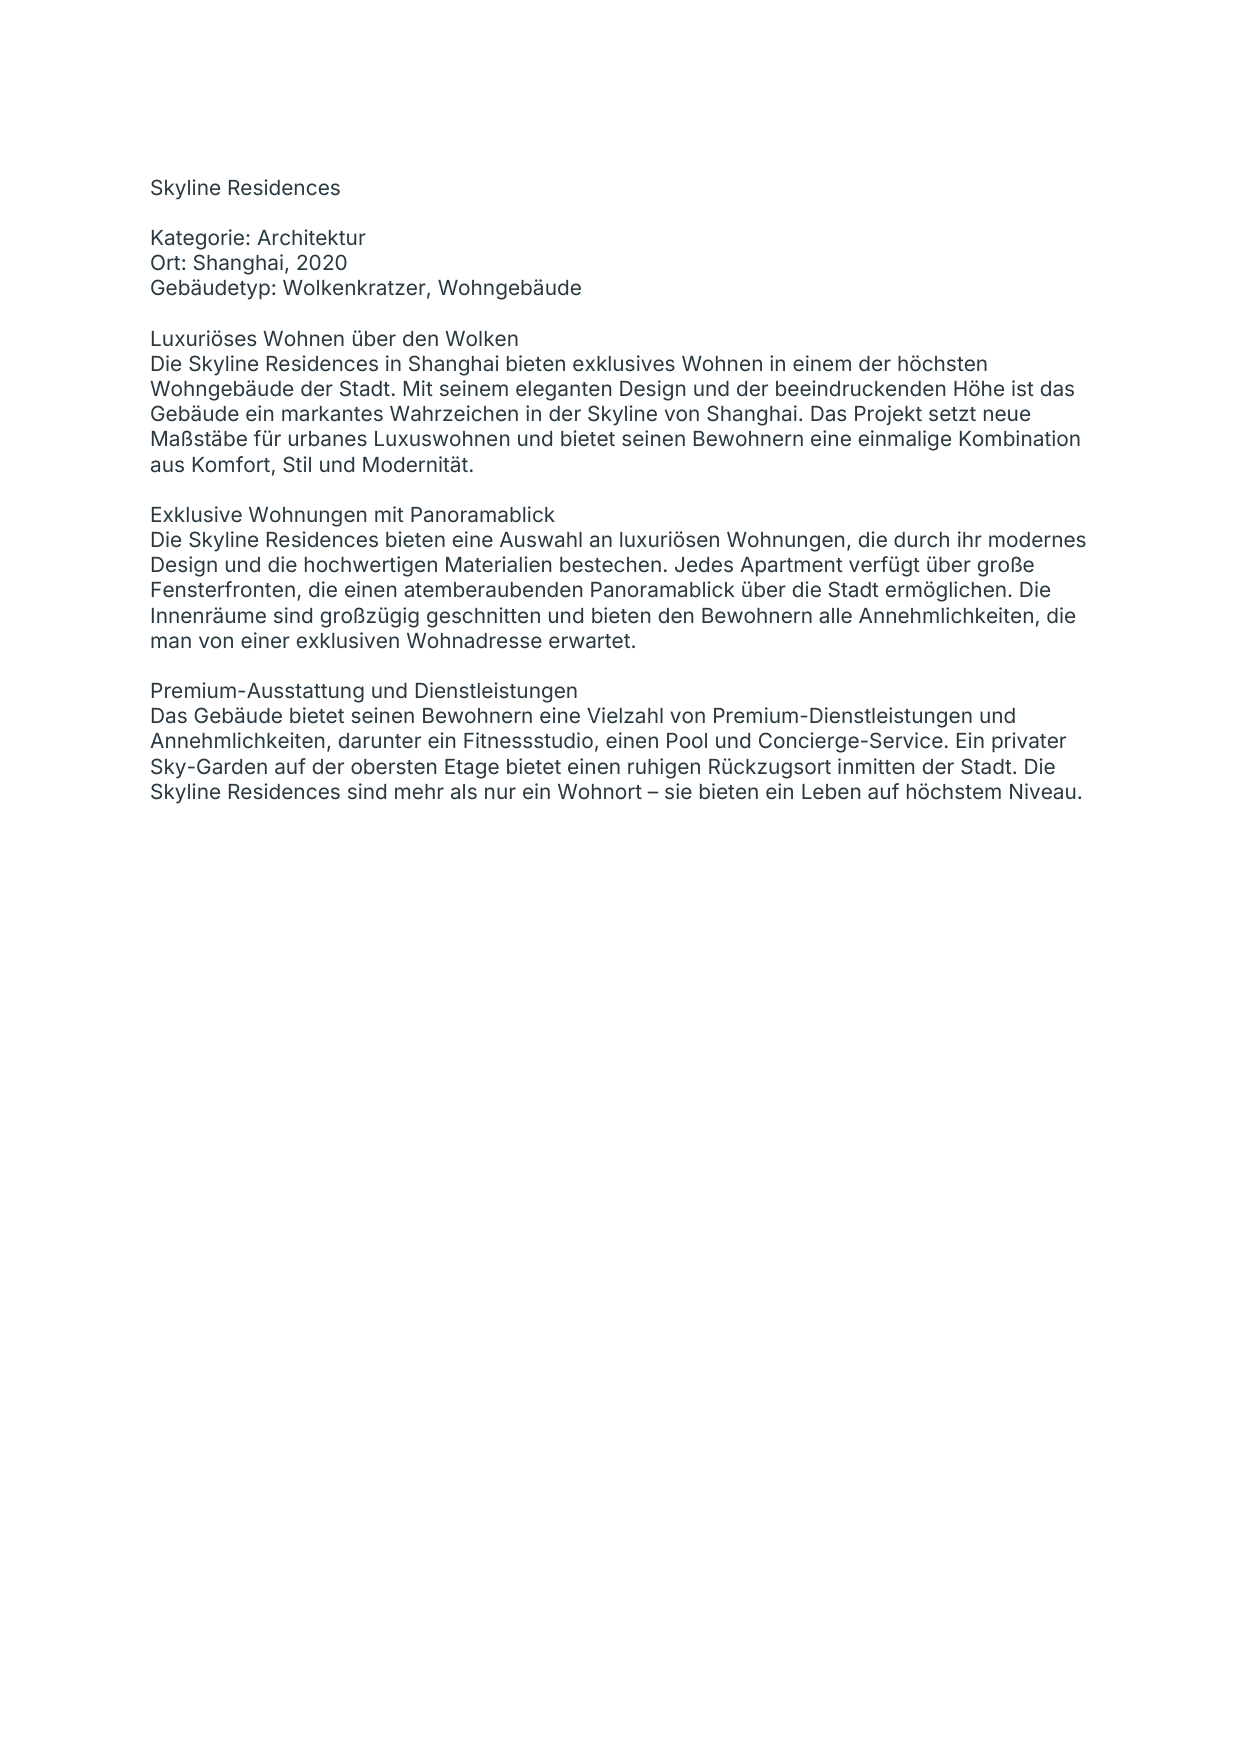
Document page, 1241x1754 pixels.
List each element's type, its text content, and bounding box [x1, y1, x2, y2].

text Premium-Ausstattung und Dienstleistungen Das Gebäude bietet seinen Bewohnern eine Vielzahl von Premium-Dienstleistungen und Annehmlichkeiten, darunter ein Fitnessstudio, einen Pool und Concierge-Service. Ein privater Sky-Garden auf der obersten Etage bietet einen ruhigen Rückzugsort inmitten der Stadt. Die Skyline Residences sind mehr als nur ein Wohnort – sie bieten ein Leben auf höchstem Niveau. [150, 678, 1090, 804]
text Skyline Residences [150, 175, 1090, 200]
text Kategorie: Architektur Ort: Shanghai, 2020 Gebäudetyp: Wolkenkratzer, Wohngebäude [150, 225, 1090, 301]
text Exklusive Wohnungen mit Panoramablick Die Skyline Residences bieten eine Auswahl an luxuriösen Wohnungen, die durch ihr modernes Design und die hochwertigen Materialien bestechen. Jedes Apartment verfügt über große Fensterfronten, die einen atemberaubenden Panoramablick über die Stadt ermöglichen. Die Innenräume sind großzügig geschnitten und bieten den Bewohnern alle Annehmlichkeiten, die man von einer exklusiven Wohnadresse erwartet. [150, 502, 1090, 653]
text Luxuriöses Wohnen über den Wolken Die Skyline Residences in Shanghai bieten exklusives Wohnen in einem der höchsten Wohngebäude der Stadt. Mit seinem eleganten Design und der beeindruckenden Höhe ist das Gebäude ein markantes Wahrzeichen in der Skyline von Shanghai. Das Projekt setzt neue Maßstäbe für urbanes Luxuswohnen und bietet seinen Bewohnern eine einmalige Kombination aus Komfort, Stil und Modernität. [150, 326, 1090, 477]
